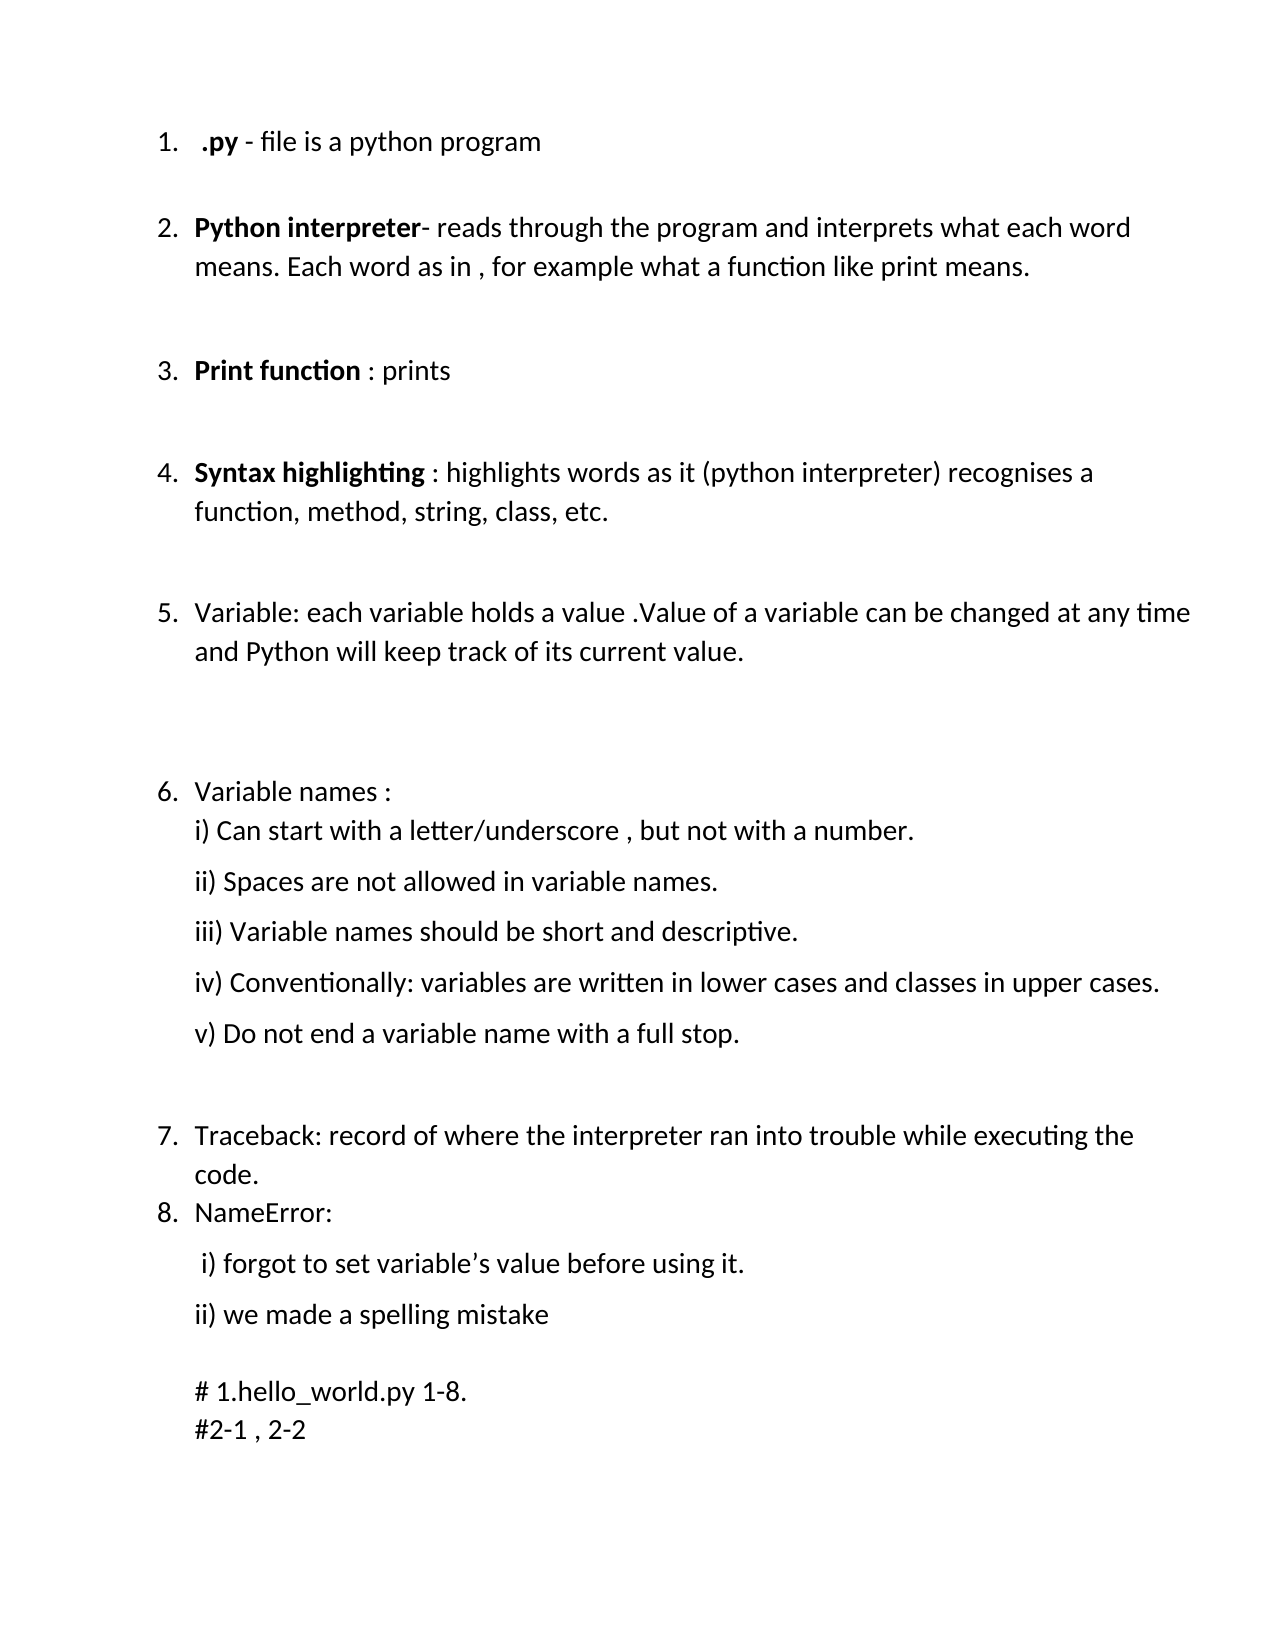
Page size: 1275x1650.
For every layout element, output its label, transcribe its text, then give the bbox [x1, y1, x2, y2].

subtitle .py - file is a python program [157, 123, 1198, 158]
text iii) Variable names should be short and descriptive. [194, 913, 1198, 949]
text ii) Spaces are not allowed in variable names. [194, 863, 1198, 898]
list Print function : prints [157, 352, 1198, 388]
list i) Can start with a letter/underscore , but not with a number. [194, 812, 1198, 847]
list #2-1 , 2-2 [194, 1411, 1198, 1447]
list NameError: [157, 1194, 1198, 1230]
list ii) we made a spelling mistake [194, 1296, 1198, 1332]
text v) Do not end a variable name with a full stop. [194, 1015, 1198, 1051]
text i) forgot to set variable’s value before using it. [157, 1245, 1198, 1281]
text iv) Conventionally: variables are written in lower cases and classes in upper cases. [194, 964, 1198, 1000]
subtitle Python interpreter- reads through the program and interprets what each word means. Each word as in , for example what a function like print means. [157, 209, 1198, 283]
list Variable names : [157, 773, 1198, 809]
list Traceback: record of where the interpreter ran into trouble while executing the code. [157, 1117, 1198, 1191]
list # 1.hello_world.py 1-8. [194, 1373, 1198, 1408]
list Syntax highlighting : highlights words as it (python interpreter) recognises a function, method, string, class, etc. [157, 454, 1198, 528]
list Variable: each variable holds a value .Value of a variable can be changed at any time and Python will keep track of its current value. [157, 594, 1198, 668]
